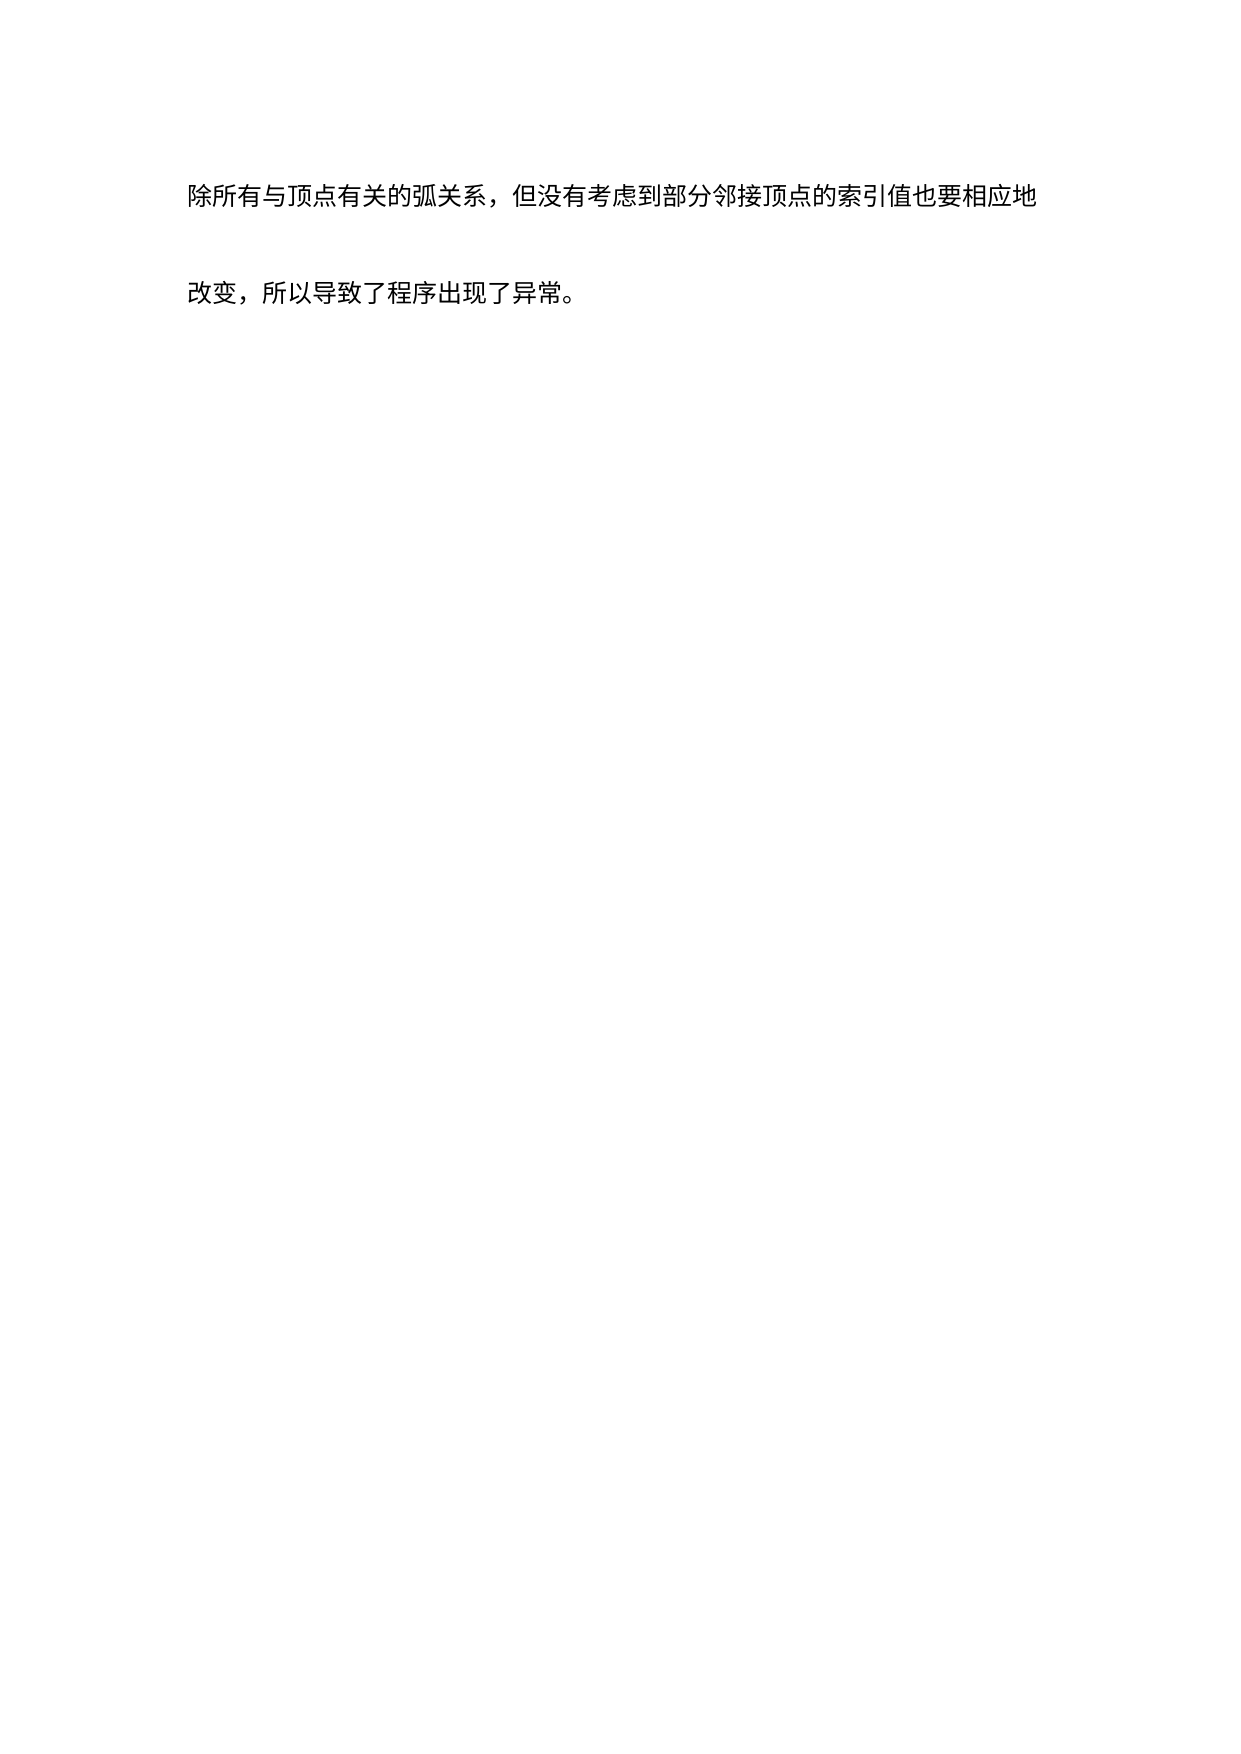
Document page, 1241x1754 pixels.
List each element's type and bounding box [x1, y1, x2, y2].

text [187, 162, 1053, 324]
